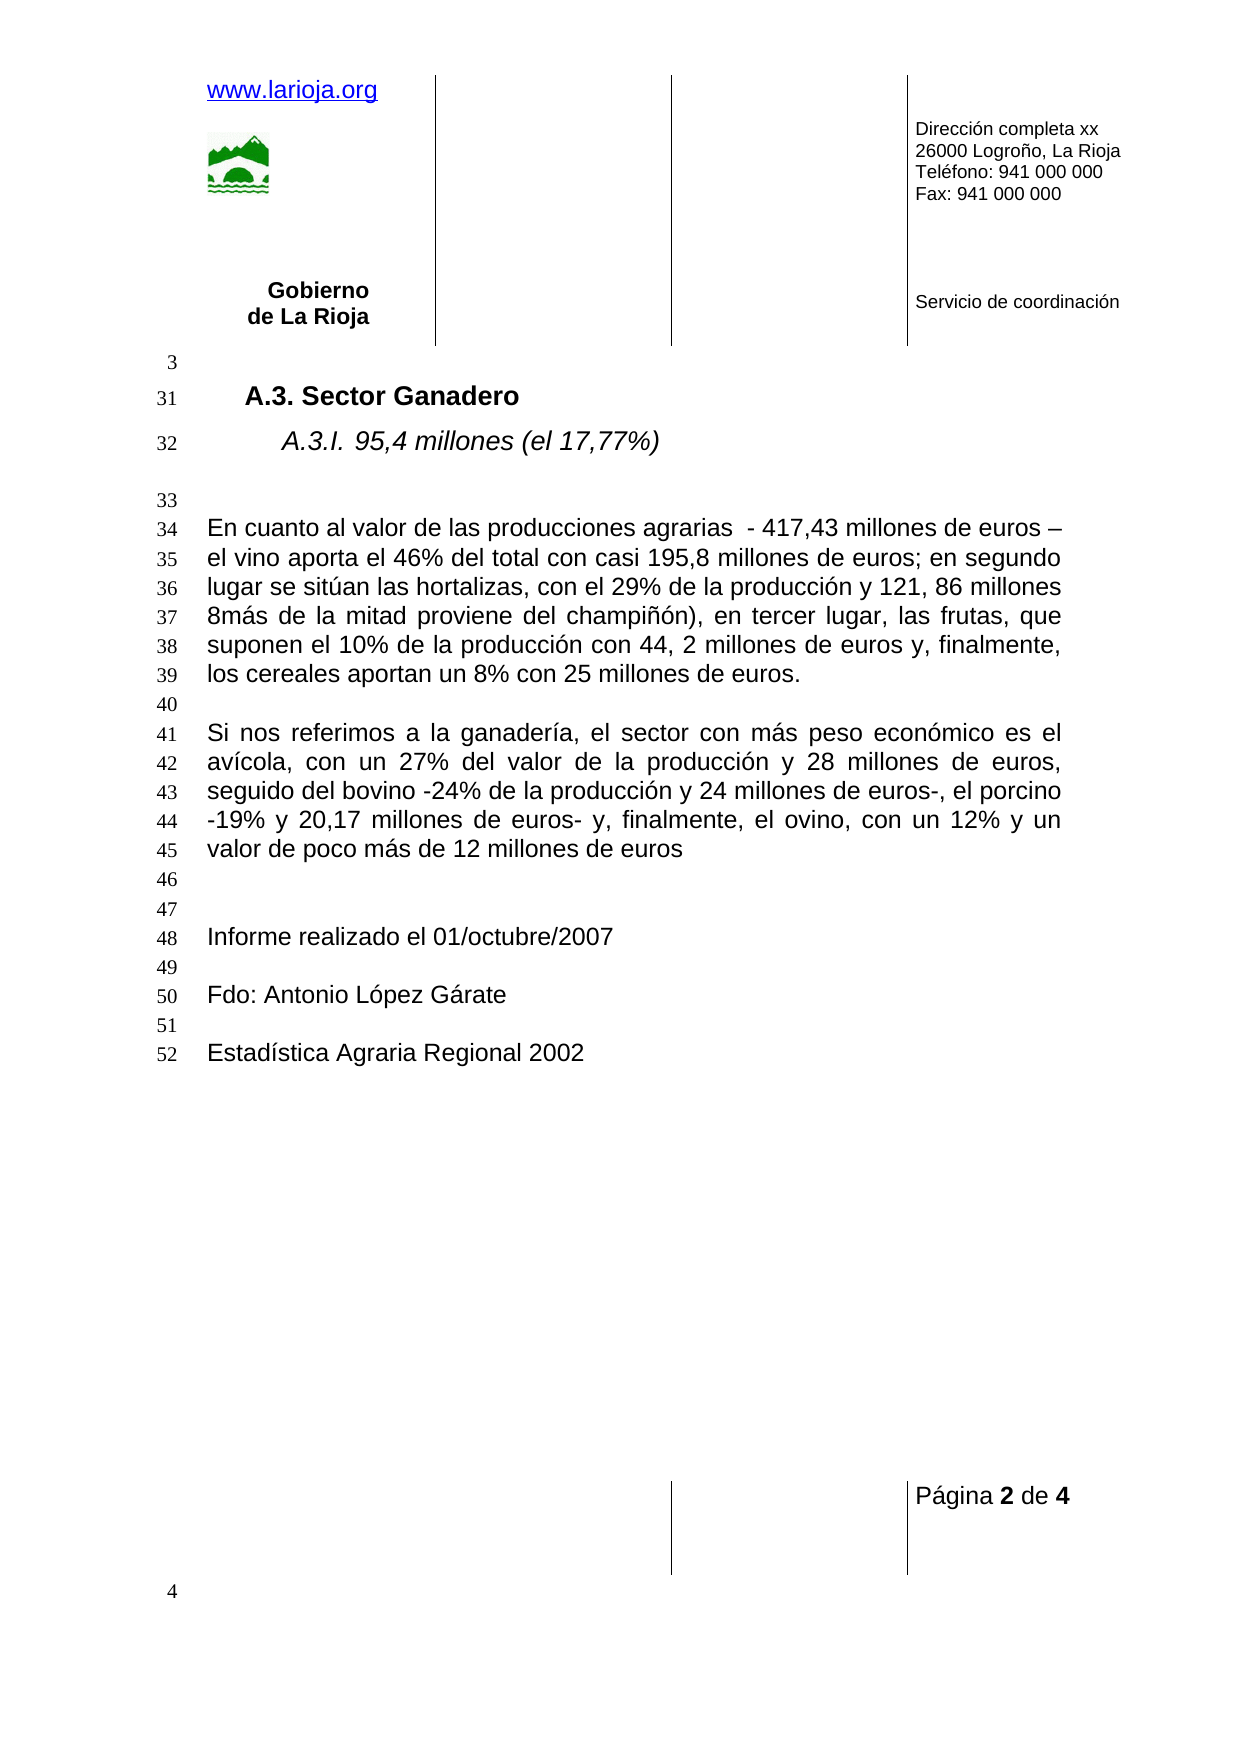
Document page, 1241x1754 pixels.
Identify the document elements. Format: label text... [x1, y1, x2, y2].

subtitle Sector Ganadero [244, 375, 1063, 412]
text Informe realizado el 01/octubre/2007 [207, 922, 1063, 951]
text Fdo: Antonio López Gárate [207, 980, 1063, 1009]
picture [206, 132, 270, 196]
text Si nos referimos a la ganadería, el sector con más peso económico es el avícola, con un 27% del valor de la producción y 28 millones de euros, seguido del bovino -24% de la producción y 24 millones de euros-, el porcino -19% y 20,17 millones de euros- y, finalmente, el ovino, con un 12% y un valor de poco más de 12 millones de euros [207, 718, 1063, 863]
text En cuanto al valor de las producciones agrarias - 417,43 millones de euros –el vino aporta el 46% del total con casi 195,8 millones de euros; en segundo lugar se sitúan las hortalizas, con el 29% de la producción y 121, 86 millones 8más de la mitad proviene del champiñón), en tercer lugar, las frutas, que suponen el 10% de la producción con 44, 2 millones de euros y, finalmente, los cereales aportan un 8% con 25 millones de euros. [207, 513, 1063, 688]
text 95,4 millones (el 17,77%) [282, 425, 1063, 456]
text Estadística Agraria Regional 2002 [207, 1038, 1063, 1068]
